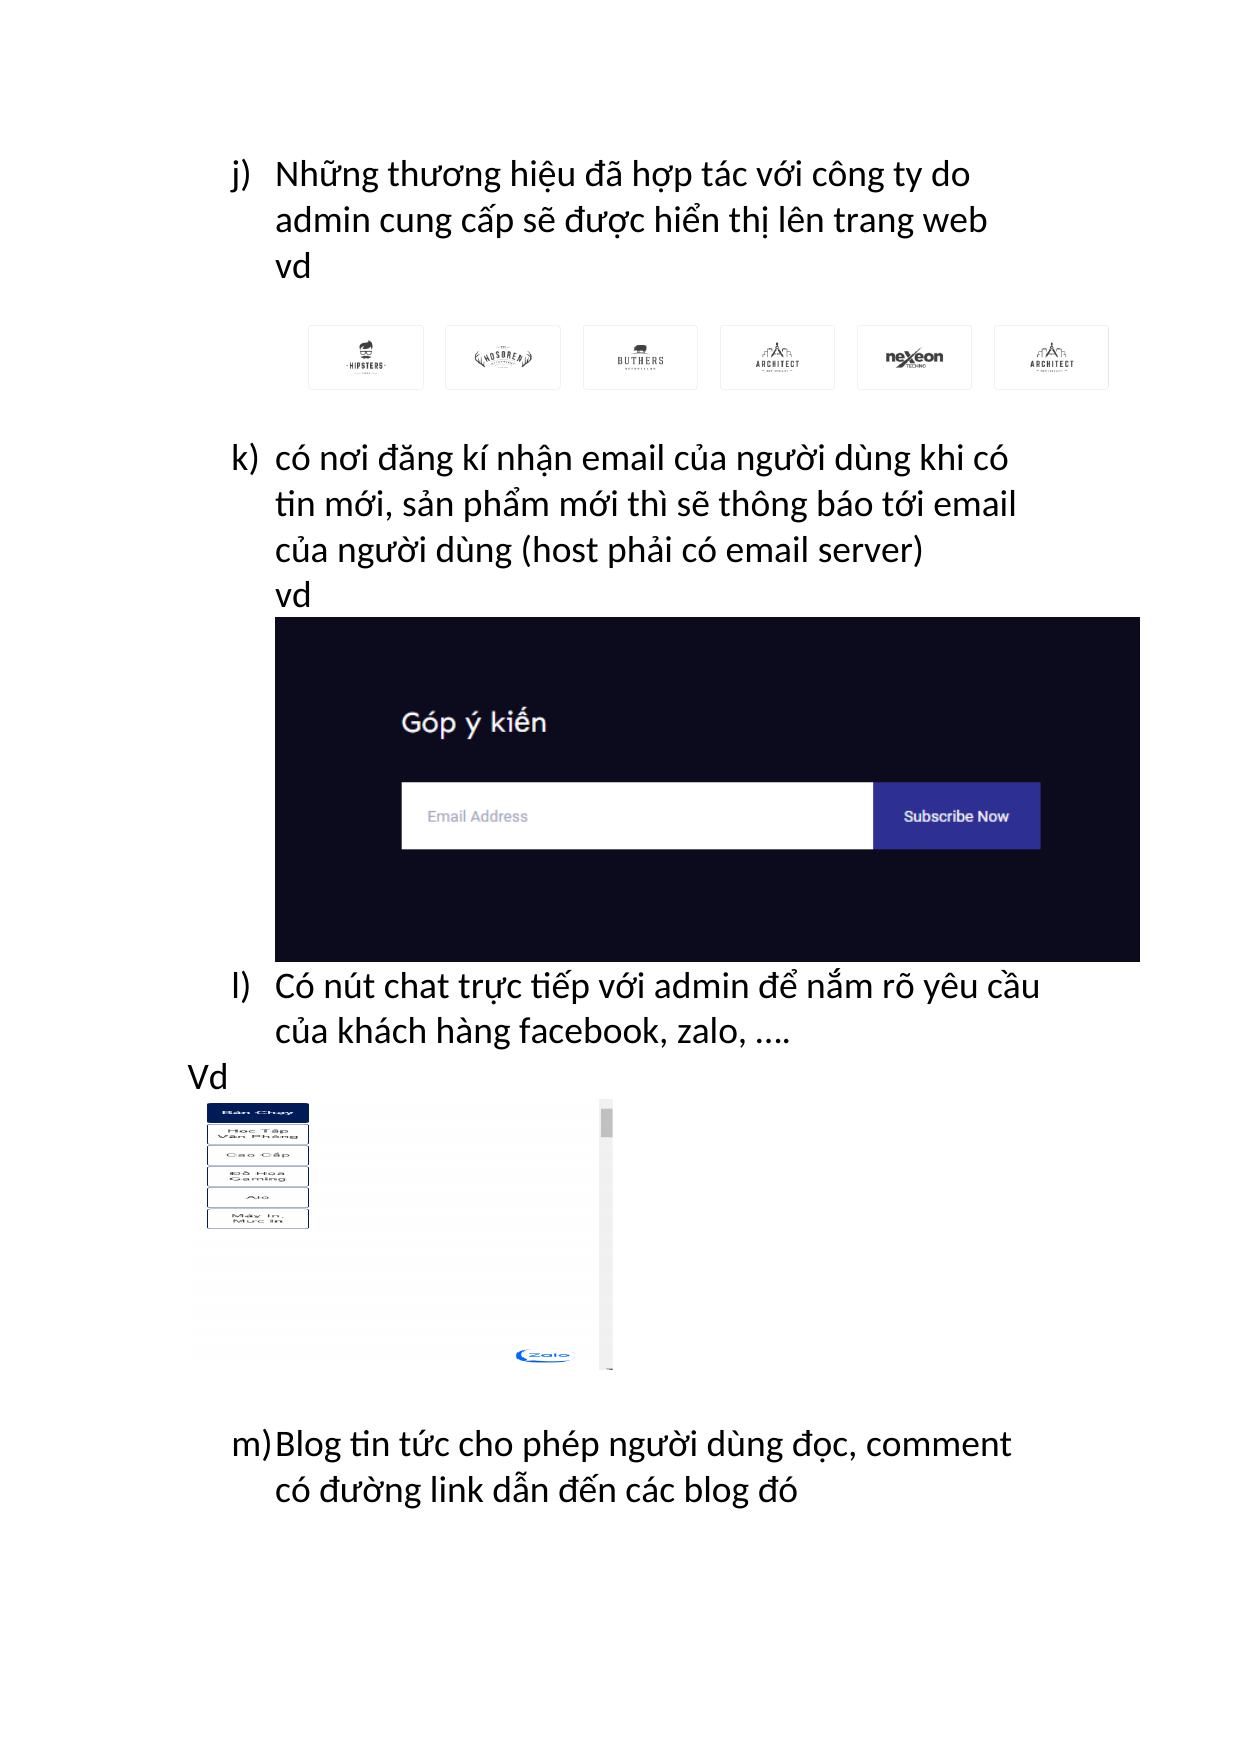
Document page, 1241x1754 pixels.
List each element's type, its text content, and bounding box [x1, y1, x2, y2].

list Có nút chat trực tiếp với admin để nắm rõ yêu cầu của khách hàng facebook, zalo, …. [231, 962, 1053, 1053]
list Vd [187, 1053, 1053, 1099]
picture [187, 1099, 613, 1370]
list Blog tin tức cho phép người dùng đọc, comment có đường link dẫn đến các blog đó [231, 1420, 1053, 1512]
picture [275, 617, 1140, 962]
picture [275, 287, 1140, 434]
